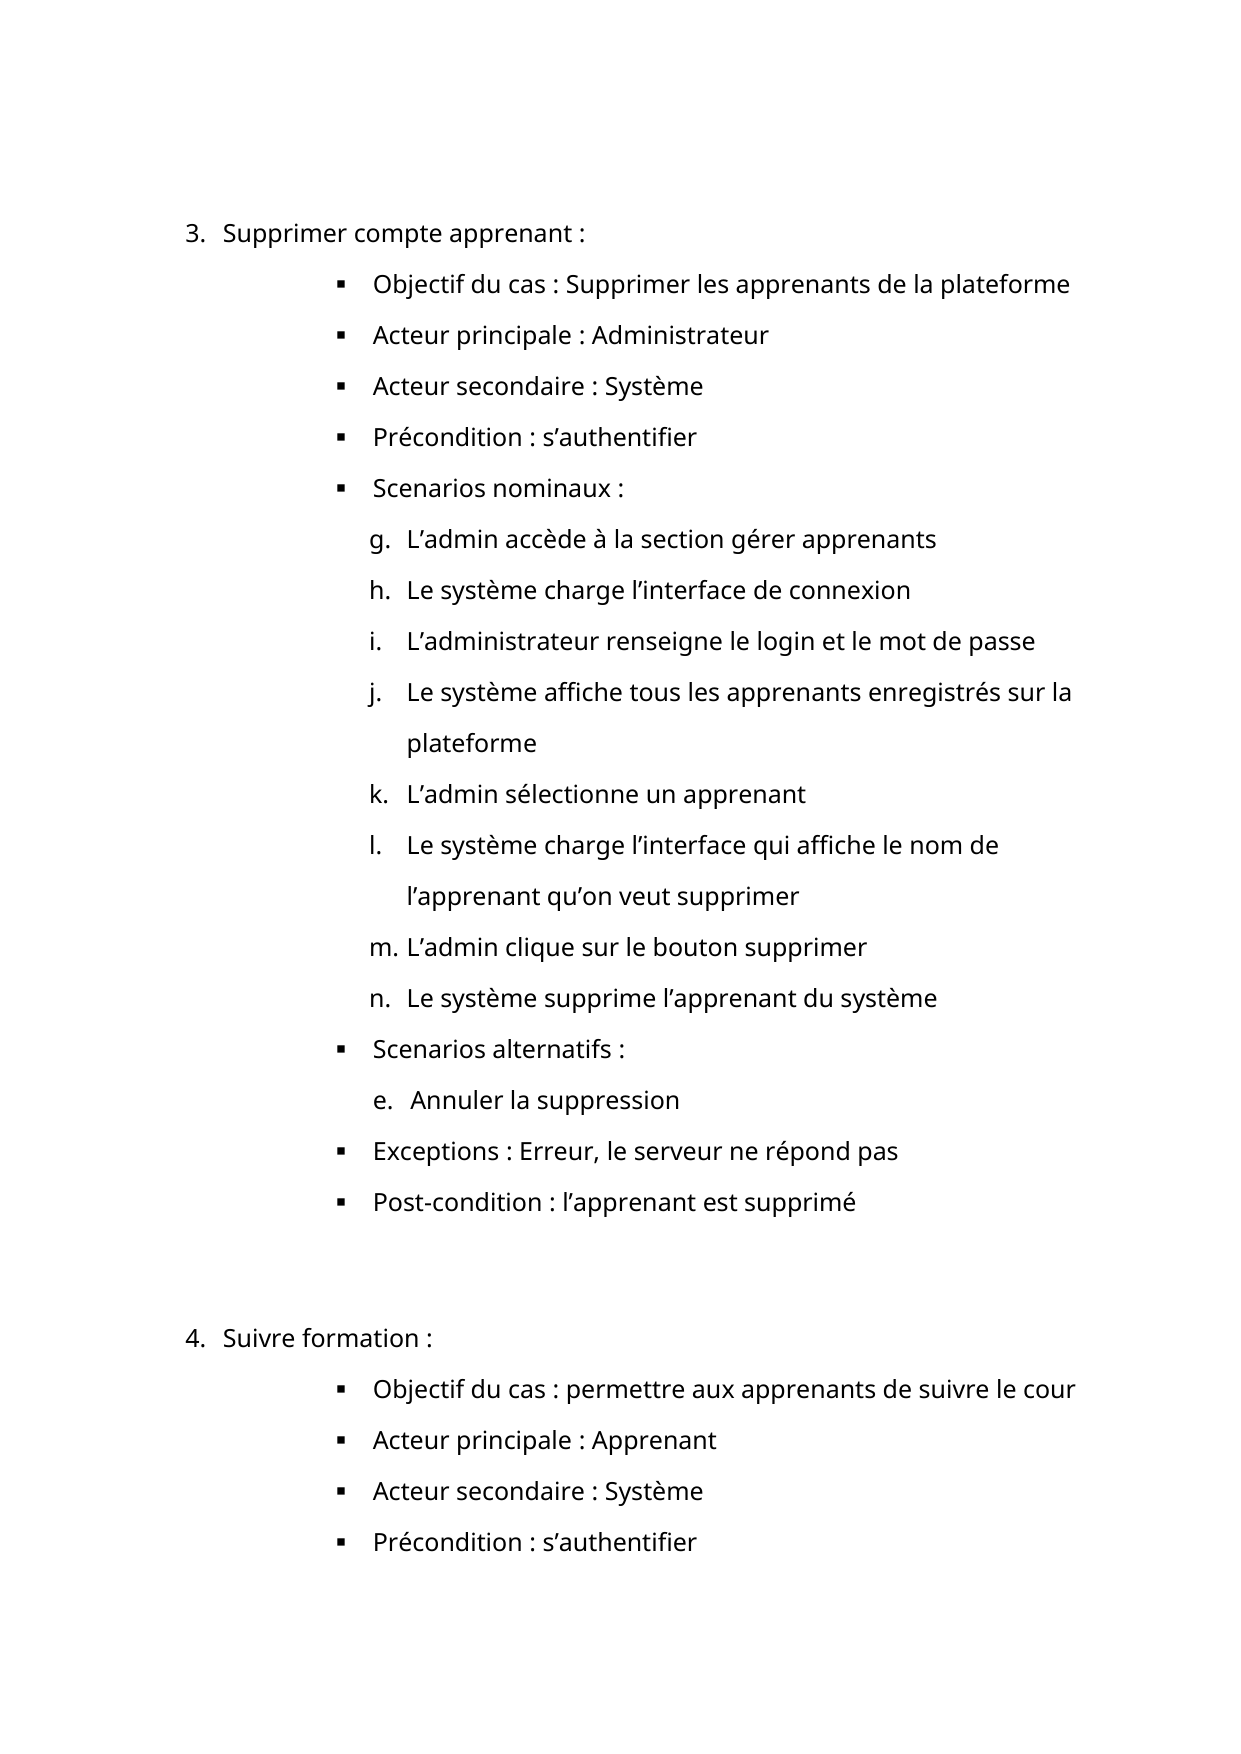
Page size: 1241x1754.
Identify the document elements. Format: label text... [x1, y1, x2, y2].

list Objectif du cas : Supprimer les apprenants de la plateforme [335, 266, 1093, 300]
list Acteur principale : Administrateur [335, 317, 1093, 351]
list L’admin accède à la section gérer apprenants [369, 522, 1093, 556]
list Scenarios alternatifs : [335, 1032, 1093, 1066]
list L’admin clique sur le bouton supprimer [369, 930, 1093, 964]
list Précondition : s’authentifier [335, 1525, 1093, 1559]
list Le système supprime l’apprenant du système [369, 981, 1093, 1015]
list Suivre formation : [185, 1321, 1093, 1354]
list Exceptions : Erreur, le serveur ne répond pas [335, 1134, 1093, 1168]
list Annuler la suppression [373, 1083, 1093, 1117]
list L’administrateur renseigne le login et le mot de passe [369, 624, 1093, 658]
list Objectif du cas : permettre aux apprenants de suivre le cour [335, 1372, 1093, 1406]
list Acteur secondaire : Système [335, 368, 1093, 402]
list Le système affiche tous les apprenants enregistrés sur la plateforme [369, 675, 1093, 760]
list Le système charge l’interface de connexion [369, 573, 1093, 607]
list Scenarios nominaux : [335, 471, 1093, 504]
list Acteur secondaire : Système [335, 1474, 1093, 1508]
list L’admin sélectionne un apprenant [369, 777, 1093, 811]
list Acteur principale : Apprenant [335, 1423, 1093, 1457]
list Supprimer compte apprenant : [185, 215, 1093, 249]
list Le système charge l’interface qui affiche le nom de l’apprenant qu’on veut supprimer [369, 828, 1093, 913]
list Précondition : s’authentifier [335, 419, 1093, 453]
list Post-condition : l’apprenant est supprimé [335, 1185, 1093, 1219]
